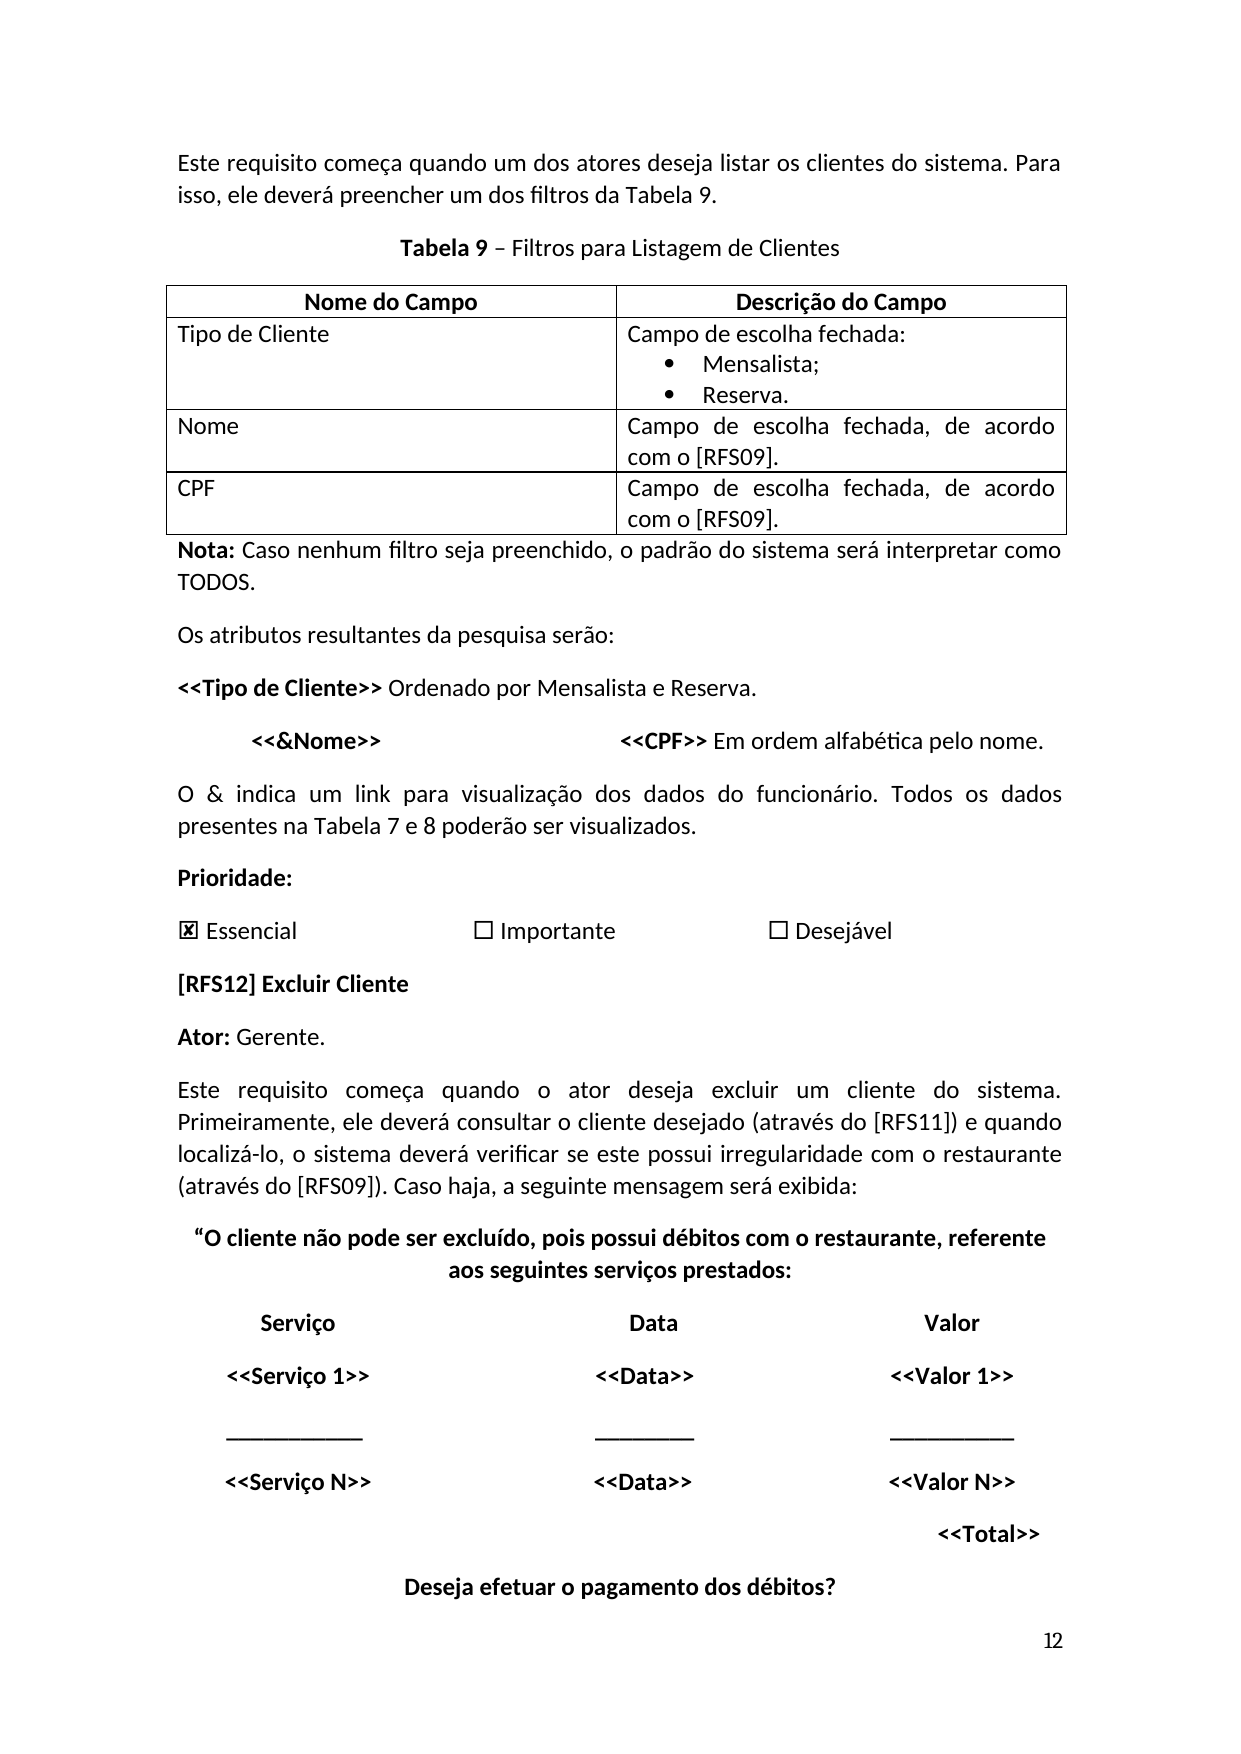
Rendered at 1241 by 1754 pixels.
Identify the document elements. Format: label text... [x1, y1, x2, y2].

text <<Serviço 1>> <<Data>> <<Valor 1>> [177, 1360, 1063, 1391]
text Tabela 9 – Filtros para Listagem de Clientes [177, 232, 1063, 263]
table_cell CPF [167, 473, 616, 533]
text <<Tipo de Cliente>> Ordenado por Mensalista e Reserva. [177, 672, 1063, 703]
table_header Descrição do Campo [617, 286, 1066, 317]
table_cell Tipo de Cliente [167, 318, 616, 409]
text Este requisito começa quando um dos atores deseja listar os clientes do sistema. Para isso, ele deverá preencher um dos filtros da Tabela 9. [177, 148, 1063, 210]
text “O cliente não pode ser excluído, pois possui débitos com o restaurante, referente aos seguintes serviços prestados: [177, 1223, 1063, 1285]
text O & indica um link para visualização dos dados do funcionário. Todos os dados presentes na Tabela 7 e 8 poderão ser visualizados. [177, 778, 1063, 840]
text [RFS12] Excluir Cliente [177, 968, 1063, 999]
text <<&Nome>> <<CPF>> Em ordem alfabética pelo nome. [177, 725, 1063, 756]
text Prioridade: [177, 863, 1063, 893]
text Deseja efetuar o pagamento dos débitos? [177, 1571, 1063, 1602]
text Este requisito começa quando o ator deseja excluir um cliente do sistema. Primeiramente, ele deverá consultar o cliente desejado (através do [RFS11]) e quando localizá-lo, o sistema deverá verificar se este possui irregularidade com o restaurante (através do [RFS09]). Caso haja, a seguinte mensagem será exibida: [177, 1074, 1063, 1200]
text Ator: Gerente. [177, 1021, 1063, 1052]
table_cell Campo de escolha fechada, de acordo com o [RFS09]. [617, 473, 1066, 533]
text <<Serviço N>> <<Data>> <<Valor N>> [177, 1466, 1063, 1496]
text Essencial Importante Desejável [177, 915, 1063, 946]
table_cell Nome [167, 410, 616, 471]
text Os atributos resultantes da pesquisa serão: [177, 619, 1063, 650]
text <<Total>> [841, 1519, 1063, 1549]
text Serviço Data Valor [177, 1307, 1063, 1338]
text ___________ ________ __________ [177, 1413, 1063, 1443]
table_header Nome do Campo [167, 286, 616, 317]
table_cell Campo de escolha fechada, de acordo com o [RFS09]. [617, 410, 1066, 471]
table_cell Campo de escolha fechada: Mensalista; Reserva. [617, 318, 1066, 409]
text Nota: Caso nenhum filtro seja preenchido, o padrão do sistema será interpretar como TODOS. [177, 535, 1063, 597]
